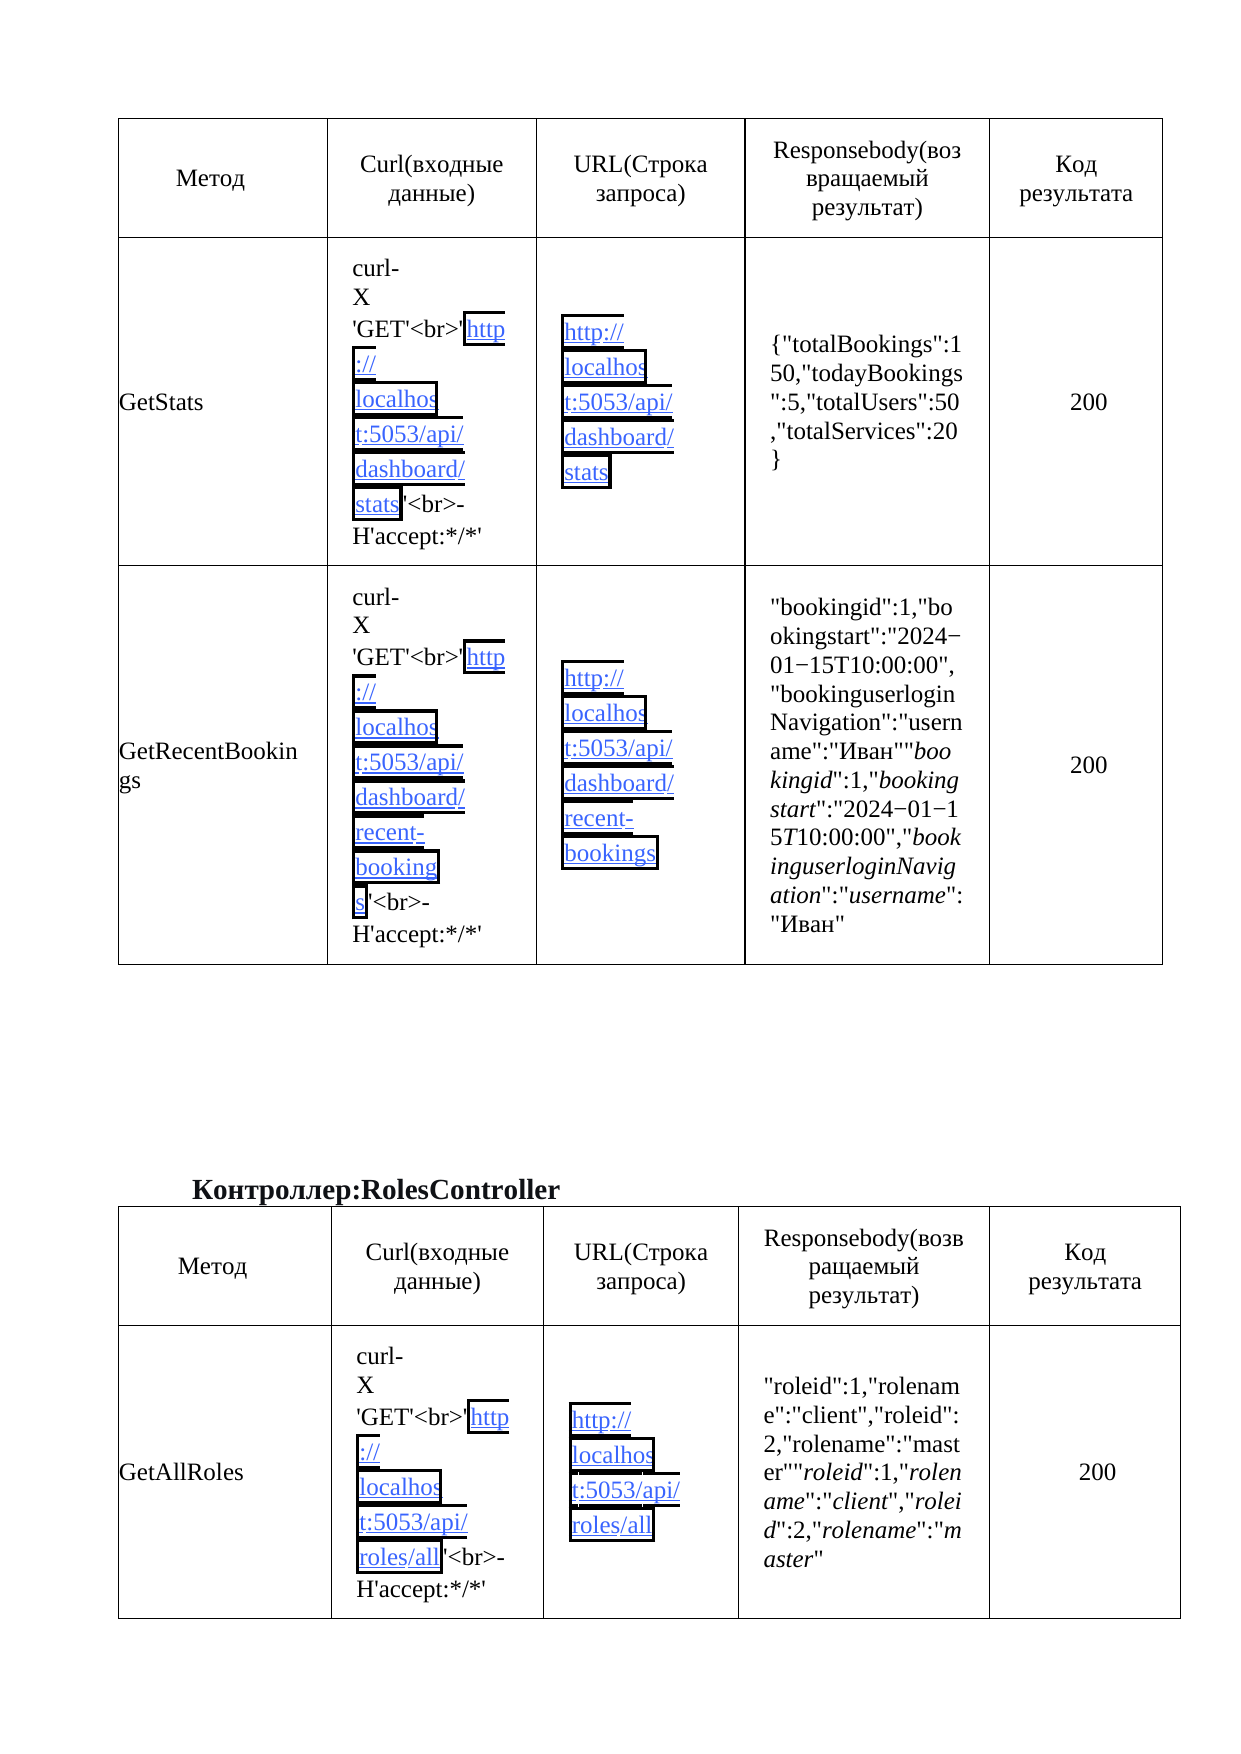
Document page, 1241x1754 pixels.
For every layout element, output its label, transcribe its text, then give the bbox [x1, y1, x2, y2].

table_header URL(Строка запроса) [544, 1207, 738, 1324]
table_header Responsebody(возвращаемый результат) [739, 1207, 989, 1324]
table_cell "bookingid":1,"bookingstart":"2024−01−15T10:00:00","bookinguserloginNavigation":"username":"Иван""bookingid":1,"bookingstart":"2024−01−15T10:00:00","bookinguserloginNavigation":"username":"Иван" [746, 566, 989, 964]
table_cell http://localhost:5053/api/roles/all [544, 1326, 738, 1618]
table_header Код результата [990, 119, 1162, 237]
table_cell GetRecentBookings [119, 566, 327, 964]
table_cell curl-X'GET'<br>'http://localhost:5053/api/dashboard/recent-bookings'<br>-H'accept:*/*' [328, 566, 536, 964]
table_header Метод [119, 119, 327, 237]
table_cell 200 [990, 238, 1162, 565]
table_header URL(Строка запроса) [537, 119, 744, 237]
table_cell {"totalBookings":150,"todayBookings":5,"totalUsers":50,"totalServices":20} [746, 238, 989, 565]
table_cell "roleid":1,"rolename":"client","roleid":2,"rolename":"master""roleid":1,"rolename":"client","roleid":2,"rolename":"master" [739, 1326, 989, 1618]
table_header Метод [119, 1207, 331, 1324]
table_header Код результата [990, 1207, 1180, 1324]
table_cell 200 [990, 566, 1162, 964]
table_cell curl-X'GET'<br>'http://localhost:5053/api/dashboard/stats'<br>-H'accept:*/*' [328, 238, 536, 565]
table_header Responsebody(возвращаемый результат) [746, 119, 989, 237]
table_cell GetAllRoles [119, 1326, 331, 1618]
table_header Curl(входные данные) [328, 119, 536, 237]
table_cell 200 [990, 1326, 1180, 1618]
table_header Curl(входные данные) [332, 1207, 543, 1324]
table_cell http://localhost:5053/api/dashboard/stats [537, 238, 744, 565]
text Контроллер:RolesController [118, 1172, 1181, 1206]
table_cell GetStats [119, 238, 327, 565]
table_cell http://localhost:5053/api/dashboard/recent-bookings [537, 566, 744, 964]
table_cell curl-X'GET'<br>'http://localhost:5053/api/roles/all'<br>-H'accept:*/*' [332, 1326, 543, 1618]
